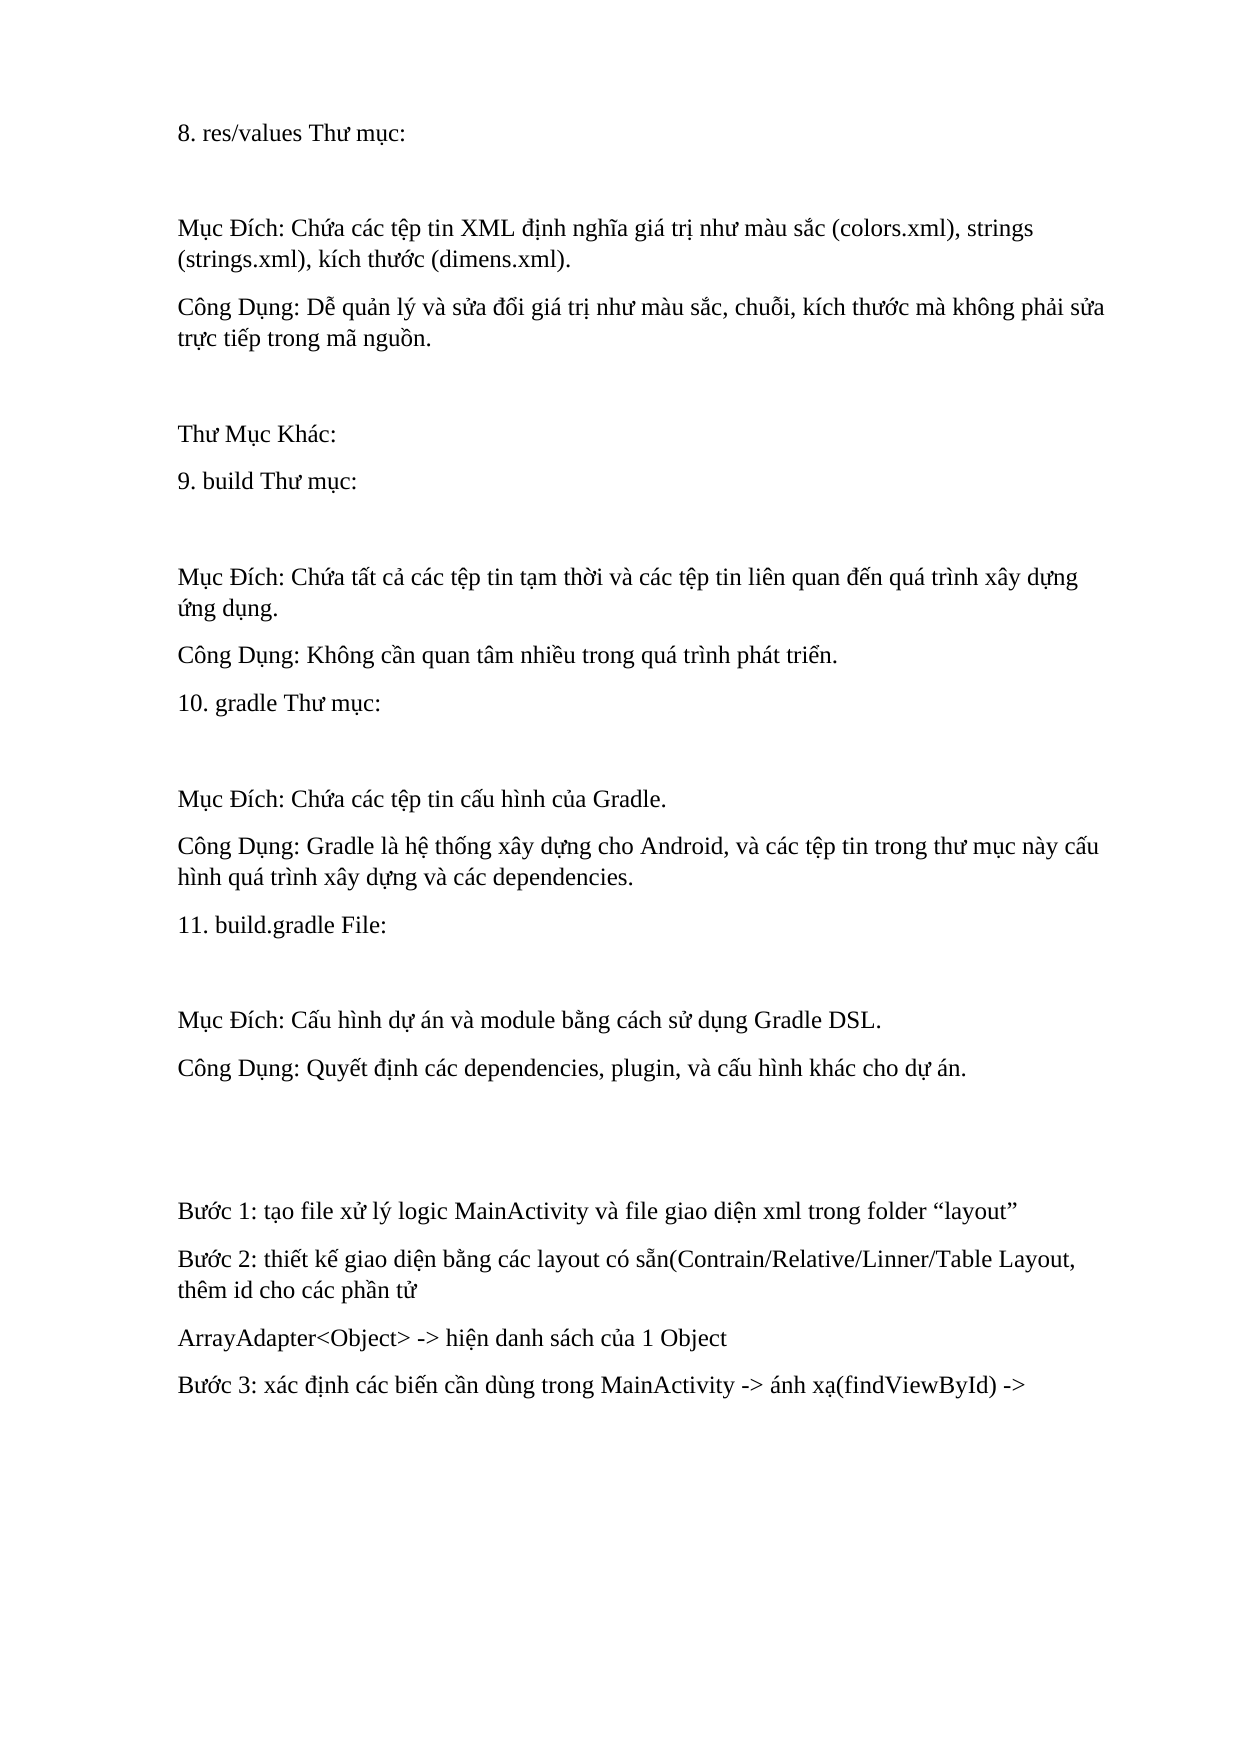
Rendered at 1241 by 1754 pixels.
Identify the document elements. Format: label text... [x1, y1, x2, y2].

text Bước 1: tạo file xử lý logic MainActivity và file giao diện xml trong folder “layout” [177, 1196, 1122, 1225]
text Công Dụng: Không cần quan tâm nhiều trong quá trình phát triển. [177, 641, 1122, 669]
text Mục Đích: Chứa các tệp tin XML định nghĩa giá trị như màu sắc (colors.xml), strings (strings.xml), kích thước (dimens.xml). [177, 213, 1122, 273]
text Mục Đích: Chứa tất cả các tệp tin tạm thời và các tệp tin liên quan đến quá trình xây dựng ứng dụng. [177, 562, 1122, 622]
text Mục Đích: Cấu hình dự án và module bằng cách sử dụng Gradle DSL. [177, 1006, 1122, 1034]
text Công Dụng: Gradle là hệ thống xây dựng cho Android, và các tệp tin trong thư mục này cấu hình quá trình xây dựng và các dependencies. [177, 831, 1122, 891]
text Công Dụng: Dễ quản lý và sửa đổi giá trị như màu sắc, chuỗi, kích thước mà không phải sửa trực tiếp trong mã nguồn. [177, 292, 1122, 352]
text ArrayAdapter<Object> -> hiện danh sách của 1 Object [177, 1323, 1122, 1352]
text Mục Đích: Chứa các tệp tin cấu hình của Gradle. [177, 784, 1122, 812]
text 9. build Thư mục: [177, 466, 1122, 495]
text 10. gradle Thư mục: [177, 688, 1122, 717]
text Thư Mục Khác: [177, 419, 1122, 447]
text 8. res/values Thư mục: [177, 118, 1122, 147]
text 11. build.gradle File: [177, 910, 1122, 939]
text Công Dụng: Quyết định các dependencies, plugin, và cấu hình khác cho dự án. [177, 1053, 1122, 1082]
text Bước 3: xác định các biến cần dùng trong MainActivity -> ánh xạ(findViewById) -> [177, 1371, 1122, 1399]
text Bước 2: thiết kế giao diện bằng các layout có sẵn(Contrain/Relative/Linner/Table Layout, thêm id cho các phần tử [177, 1244, 1122, 1304]
